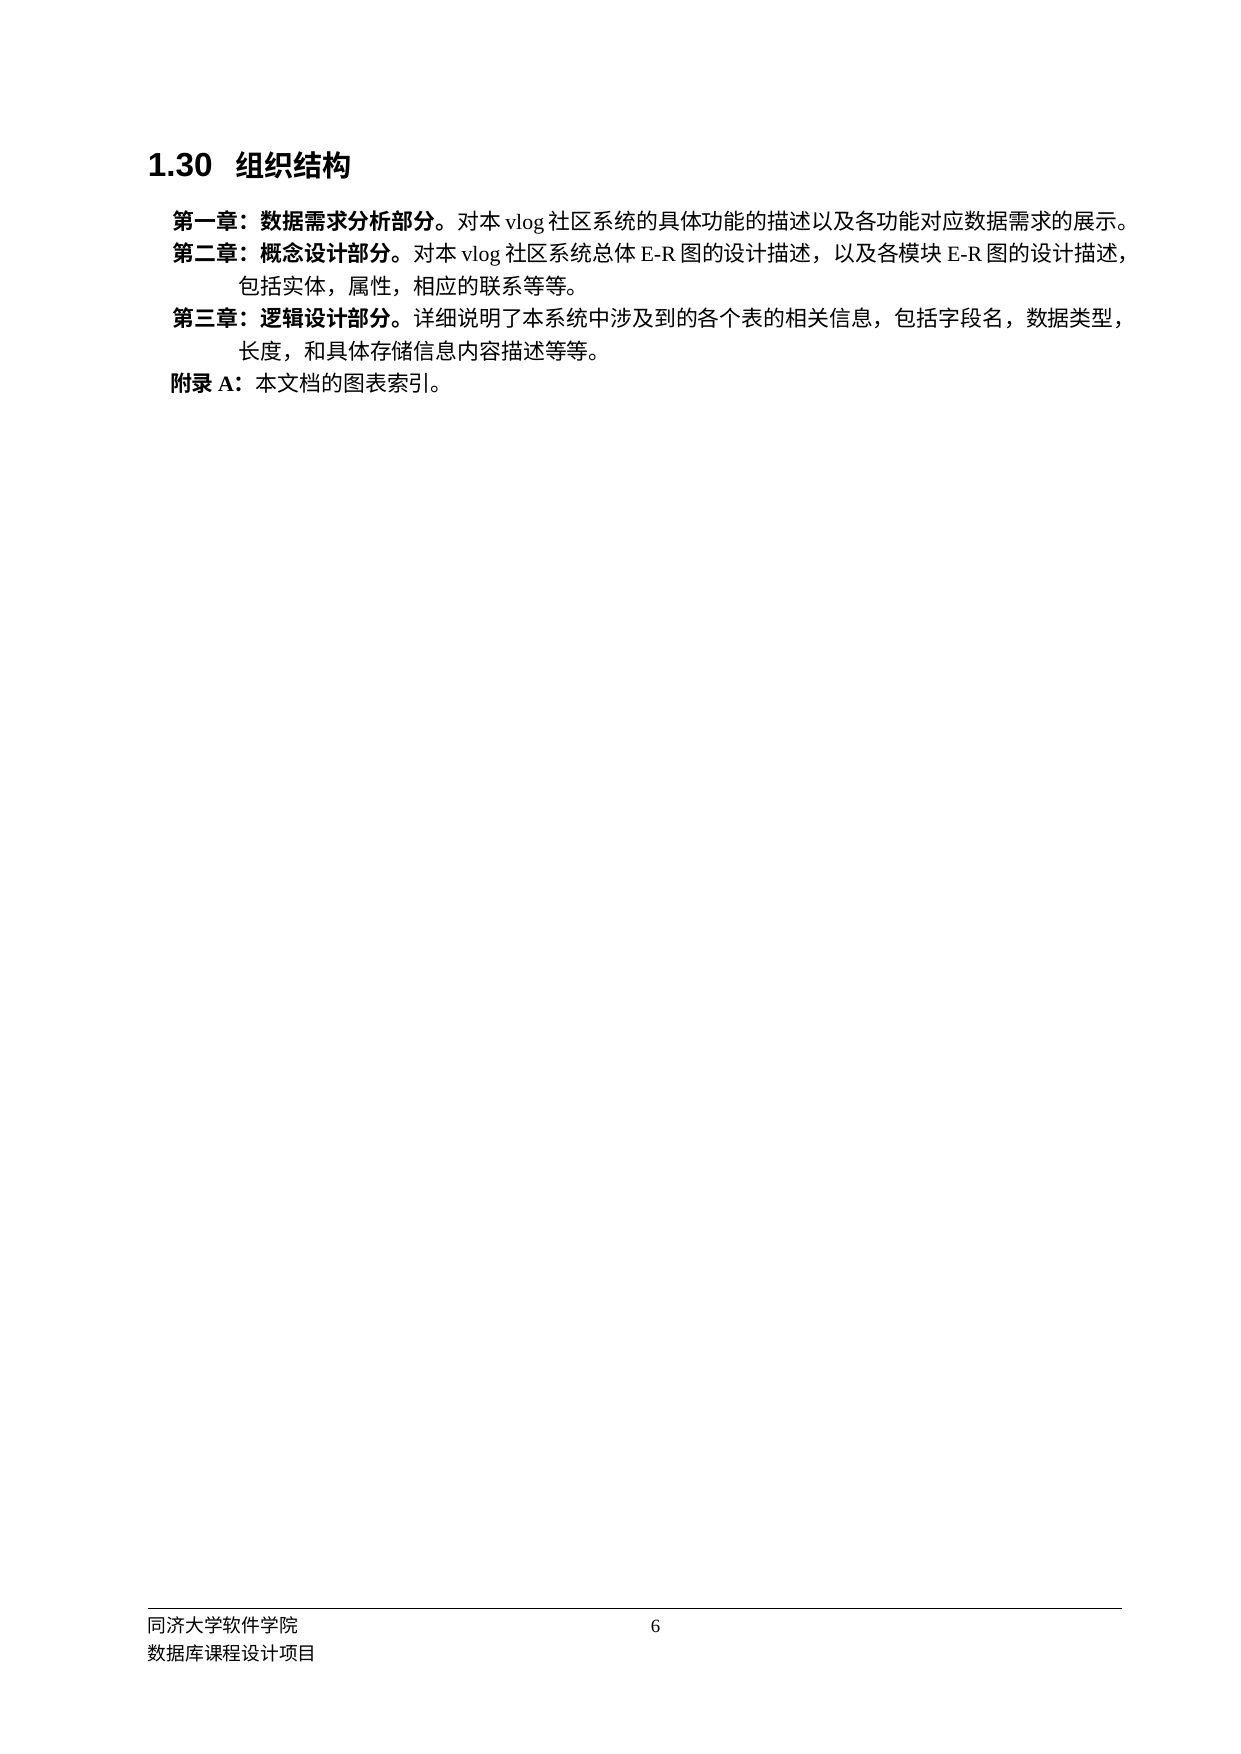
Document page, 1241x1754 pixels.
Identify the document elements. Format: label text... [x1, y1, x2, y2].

text 第三章：逻辑设计部分。详细说明了本系统中涉及到的各个表的相关信息，包括字段名，数据类型，长度，和具体存储信息内容描述等等。 [173, 301, 1122, 366]
text 第二章：概念设计部分。对本vlog社区系统总体E-R图的设计描述，以及各模块E-R图的设计描述，包括实体，属性，相应的联系等等。 [173, 236, 1122, 301]
subtitle 组织结构 [148, 132, 1122, 197]
text 附录A：本文档的图表索引。 [148, 366, 1122, 398]
text 第一章：数据需求分析部分。对本vlog社区系统的具体功能的描述以及各功能对应数据需求的展示。 [173, 203, 1122, 236]
